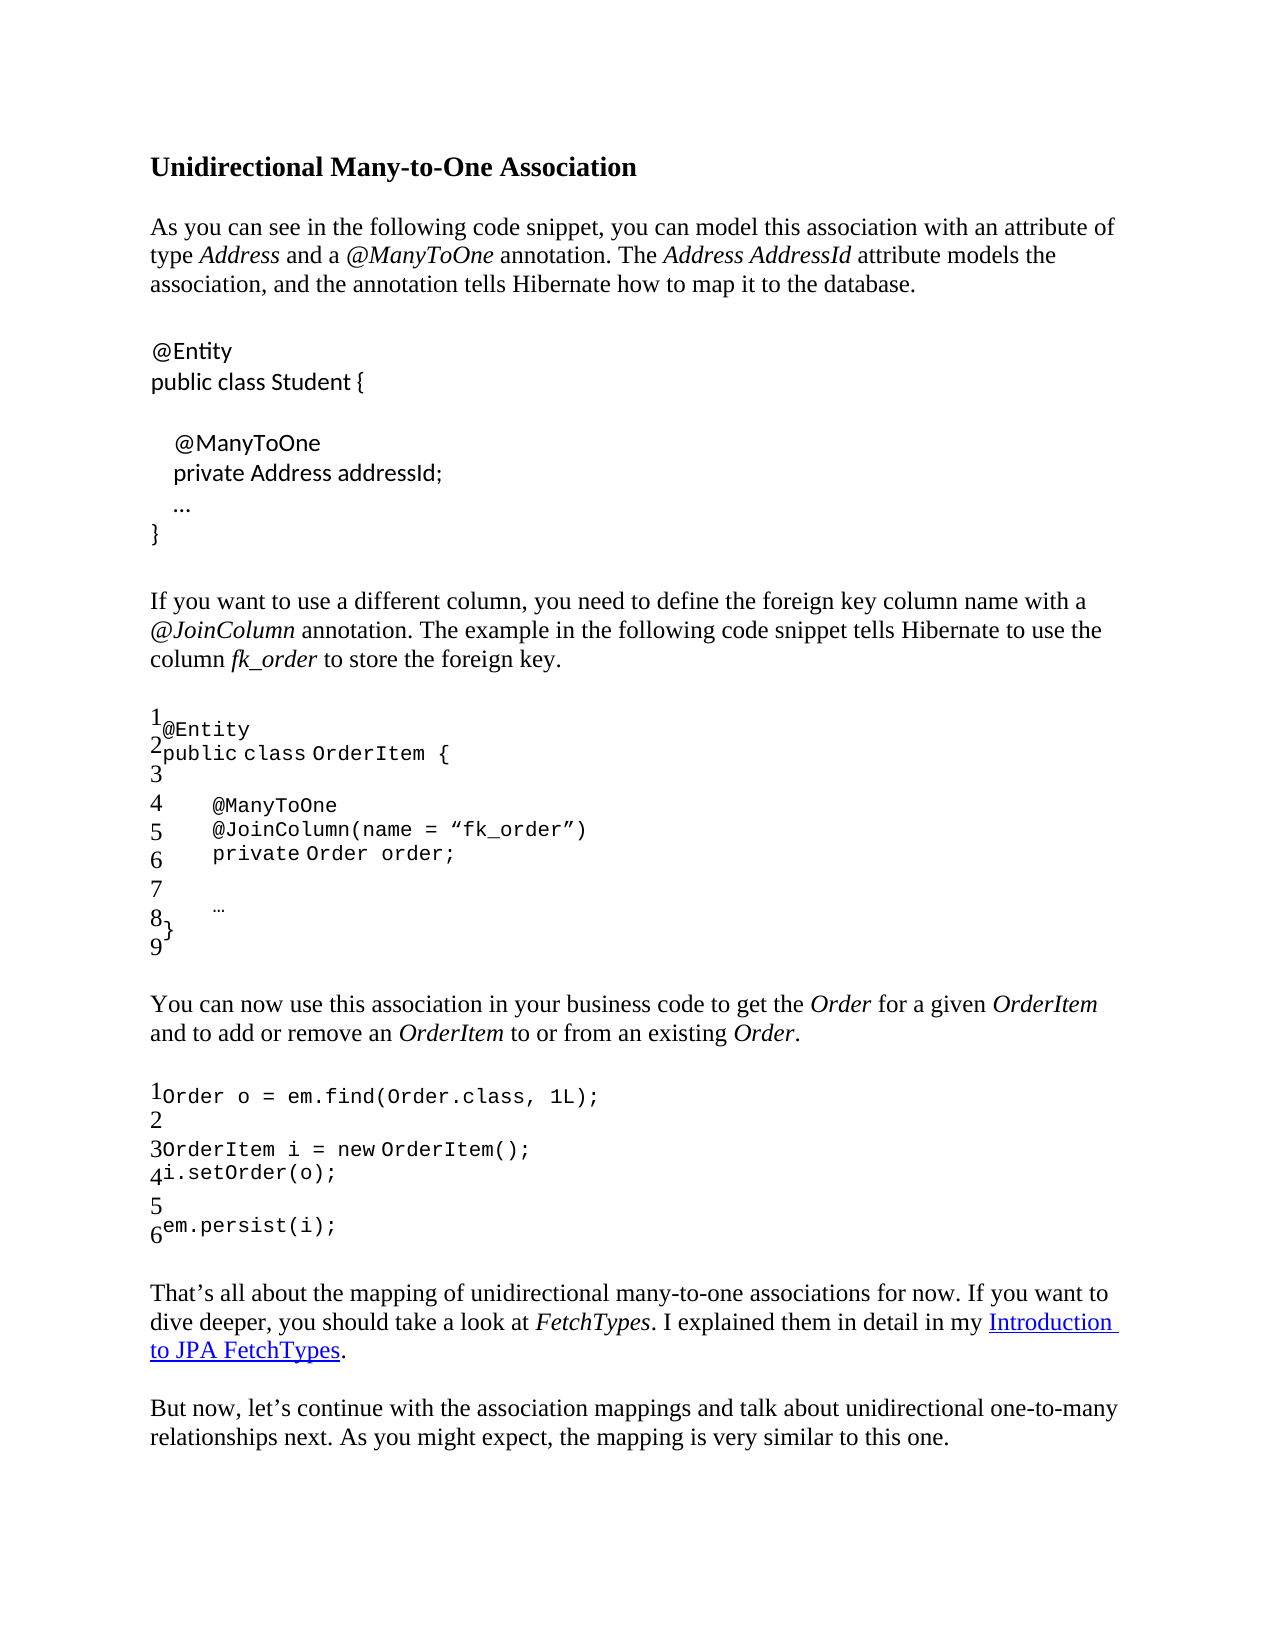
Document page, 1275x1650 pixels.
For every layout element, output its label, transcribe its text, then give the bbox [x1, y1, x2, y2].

table_header Order o = em.find(Order.class, 1L); OrderItem i = new OrderItem(); i.setOrder(o); em.persist(i); [163, 1076, 600, 1249]
table_header @Entity public class OrderItem { @ManyToOne @JoinColumn(name = “fk_order”) private Order order; … } [163, 702, 588, 960]
text If you want to use a different column, you need to define the foreign key column name with a @JoinColumn annotation. The example in the following code snippet tells Hibernate to use the column fk_order to store the foreign key. [150, 586, 1125, 672]
table_header @Entity public class Student { @ManyToOne private Address addressId; … } [151, 327, 443, 557]
text As you can see in the following code snippet, you can model this association with an attribute of type Address and a @ManyToOne annotation. The Address AddressId attribute models the association, and the annotation tells Hibernate how to map it to the database. [150, 212, 1125, 298]
text You can now use this association in your business code to get the Order for a given OrderItem and to add or remove an OrderItem to or from an existing Order. [150, 989, 1125, 1047]
text That’s all about the mapping of unidirectional many-to-one associations for now. If you want to dive deeper, you should take a look at FetchTypes. I explained them in detail in my Introduction to JPA FetchTypes. [150, 1278, 1125, 1364]
text But now, let’s continue with the association mappings and talk about unidirectional one-to-many relationships next. As you might expect, the mapping is very similar to this one. [150, 1393, 1125, 1451]
text Unidirectional Many-to-One Association [150, 150, 1125, 182]
